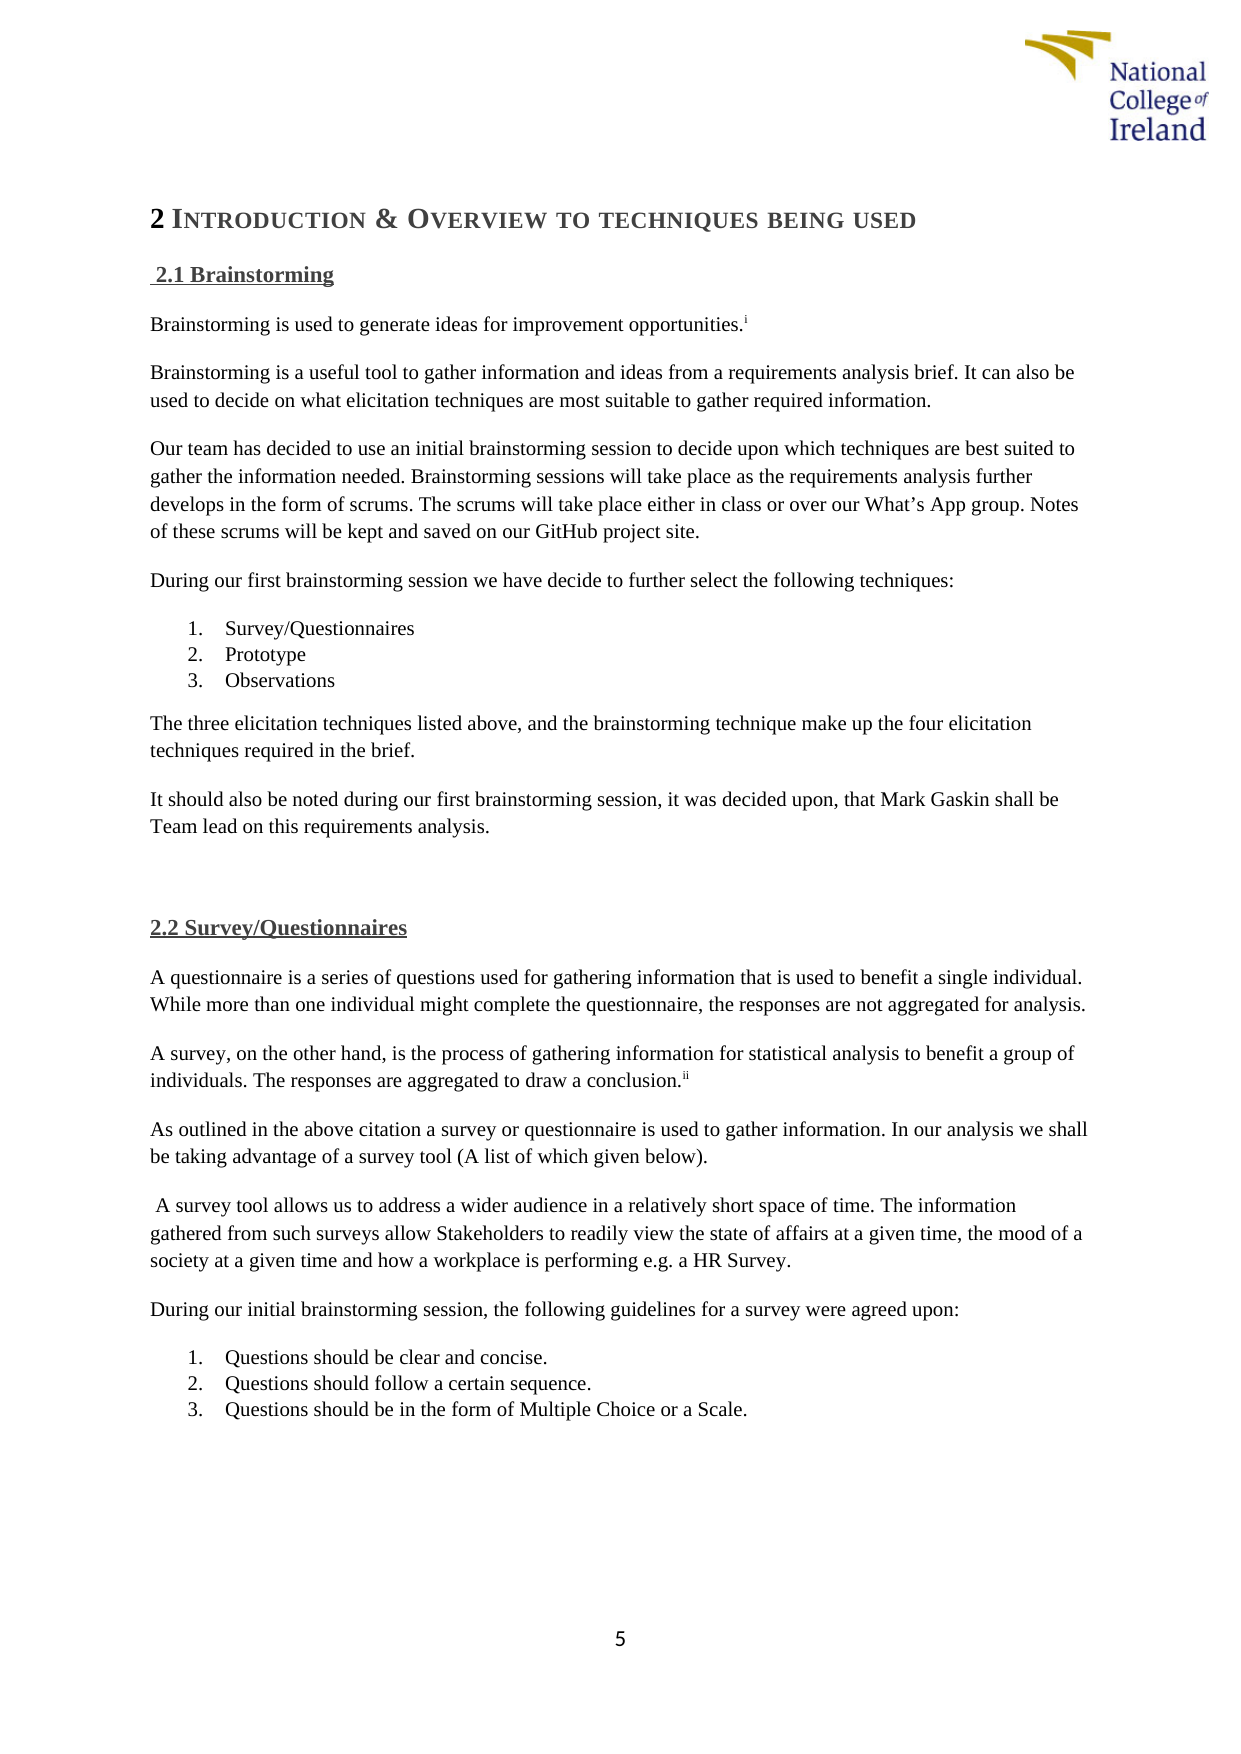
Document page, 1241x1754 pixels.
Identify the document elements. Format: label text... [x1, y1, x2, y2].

picture [1025, 30, 1209, 141]
list Survey/Questionnaires [187, 616, 1090, 640]
text A survey tool allows us to address a wider audience in a relatively short space of time. The information gathered from such surveys allow Stakeholders to readily view the state of affairs at a given time, the mood of a society at a given time and how a workplace is performing e.g. a HR Survey. [150, 1193, 1090, 1272]
text As outlined in the above citation a survey or questionnaire is used to gather information. In our analysis we shall be taking advantage of a survey tool (A list of which given below). [150, 1117, 1090, 1168]
text During our first brainstorming session we have decide to further select the following techniques: [150, 568, 1090, 592]
text Our team has decided to use an initial brainstorming session to decide upon which techniques are best suited to gather the information needed. Brainstorming sessions will take place as the requirements analysis further develops in the form of scrums. The scrums will take place either in class or over our What’s App group. Notes of these scrums will be kept and saved on our GitHub project site. [150, 436, 1090, 543]
text 2.1 Brainstorming [150, 261, 1090, 287]
list Questions should follow a certain sequence. [187, 1371, 1090, 1395]
list Questions should be clear and concise. [187, 1345, 1090, 1369]
text A survey, on the other hand, is the process of gathering information for statistical analysis to benefit a group of individuals. The responses are aggregated to draw a conclusion. [150, 1041, 1090, 1092]
text The three elicitation techniques listed above, and the brainstorming technique make up the four elicitation techniques required in the brief. [150, 711, 1090, 762]
list Prototype [187, 642, 1090, 666]
text 2.2 Survey/Questionnaires [150, 914, 1090, 940]
text Brainstorming is a useful tool to gather information and ideas from a requirements analysis brief. It can also be used to decide on what elicitation techniques are most suitable to gather required information. [150, 360, 1090, 412]
text During our initial brainstorming session, the following guidelines for a survey were agreed upon: [150, 1296, 1090, 1321]
text Brainstorming is used to generate ideas for improvement opportunities. [150, 312, 1090, 336]
list Questions should be in the form of Multiple Choice or a Scale. [187, 1397, 1090, 1421]
list Observations [187, 668, 1090, 692]
text A questionnaire is a series of questions used for gathering information that is used to benefit a single individual. While more than one individual might complete the questionnaire, the responses are not aggregated for analysis. [150, 965, 1090, 1016]
text 2 Introduction & Overview to techniques being used [150, 201, 1090, 235]
text It should also be noted during our first brainstorming session, it was decided upon, that Mark Gaskin shall be Team lead on this requirements analysis. [150, 787, 1090, 838]
